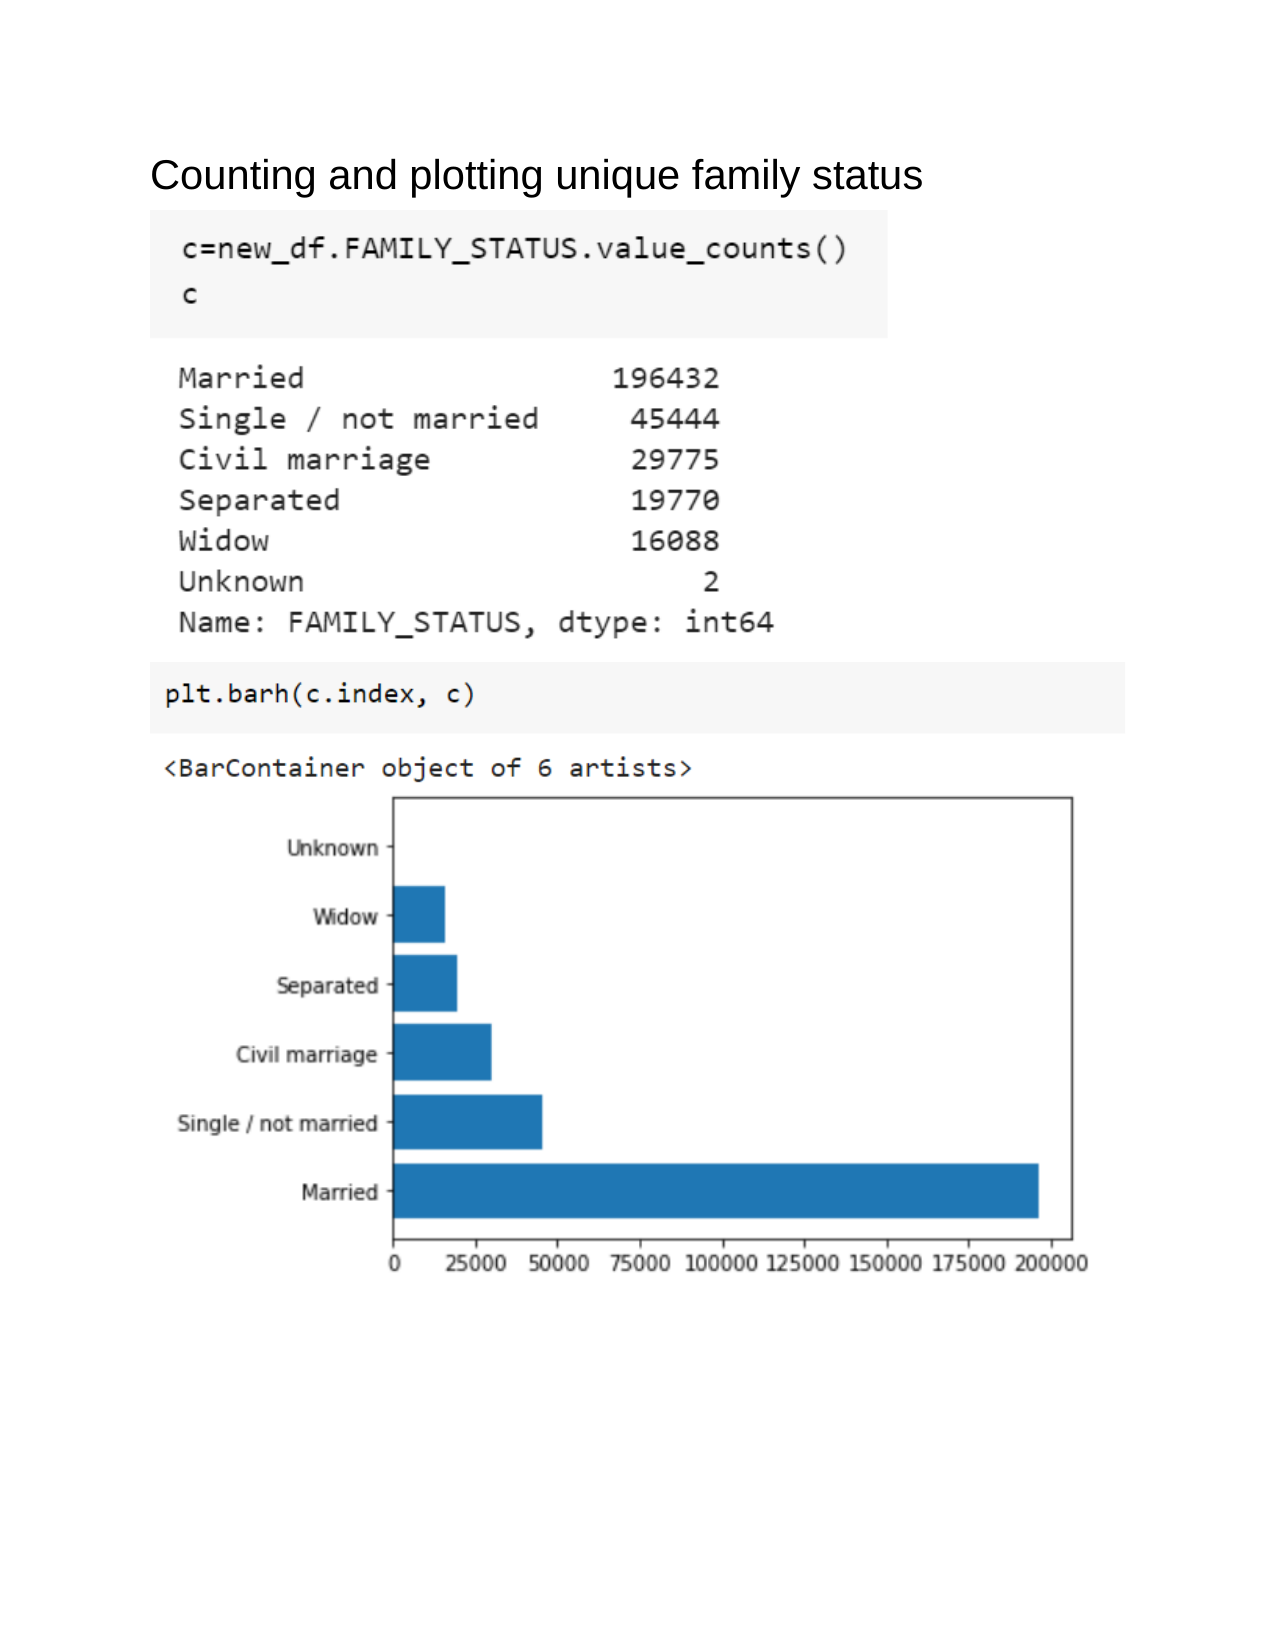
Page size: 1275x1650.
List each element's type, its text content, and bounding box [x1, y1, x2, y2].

subtitle Counting and plotting unique family status [150, 150, 1125, 198]
picture [150, 662, 1125, 1313]
picture [150, 210, 888, 659]
